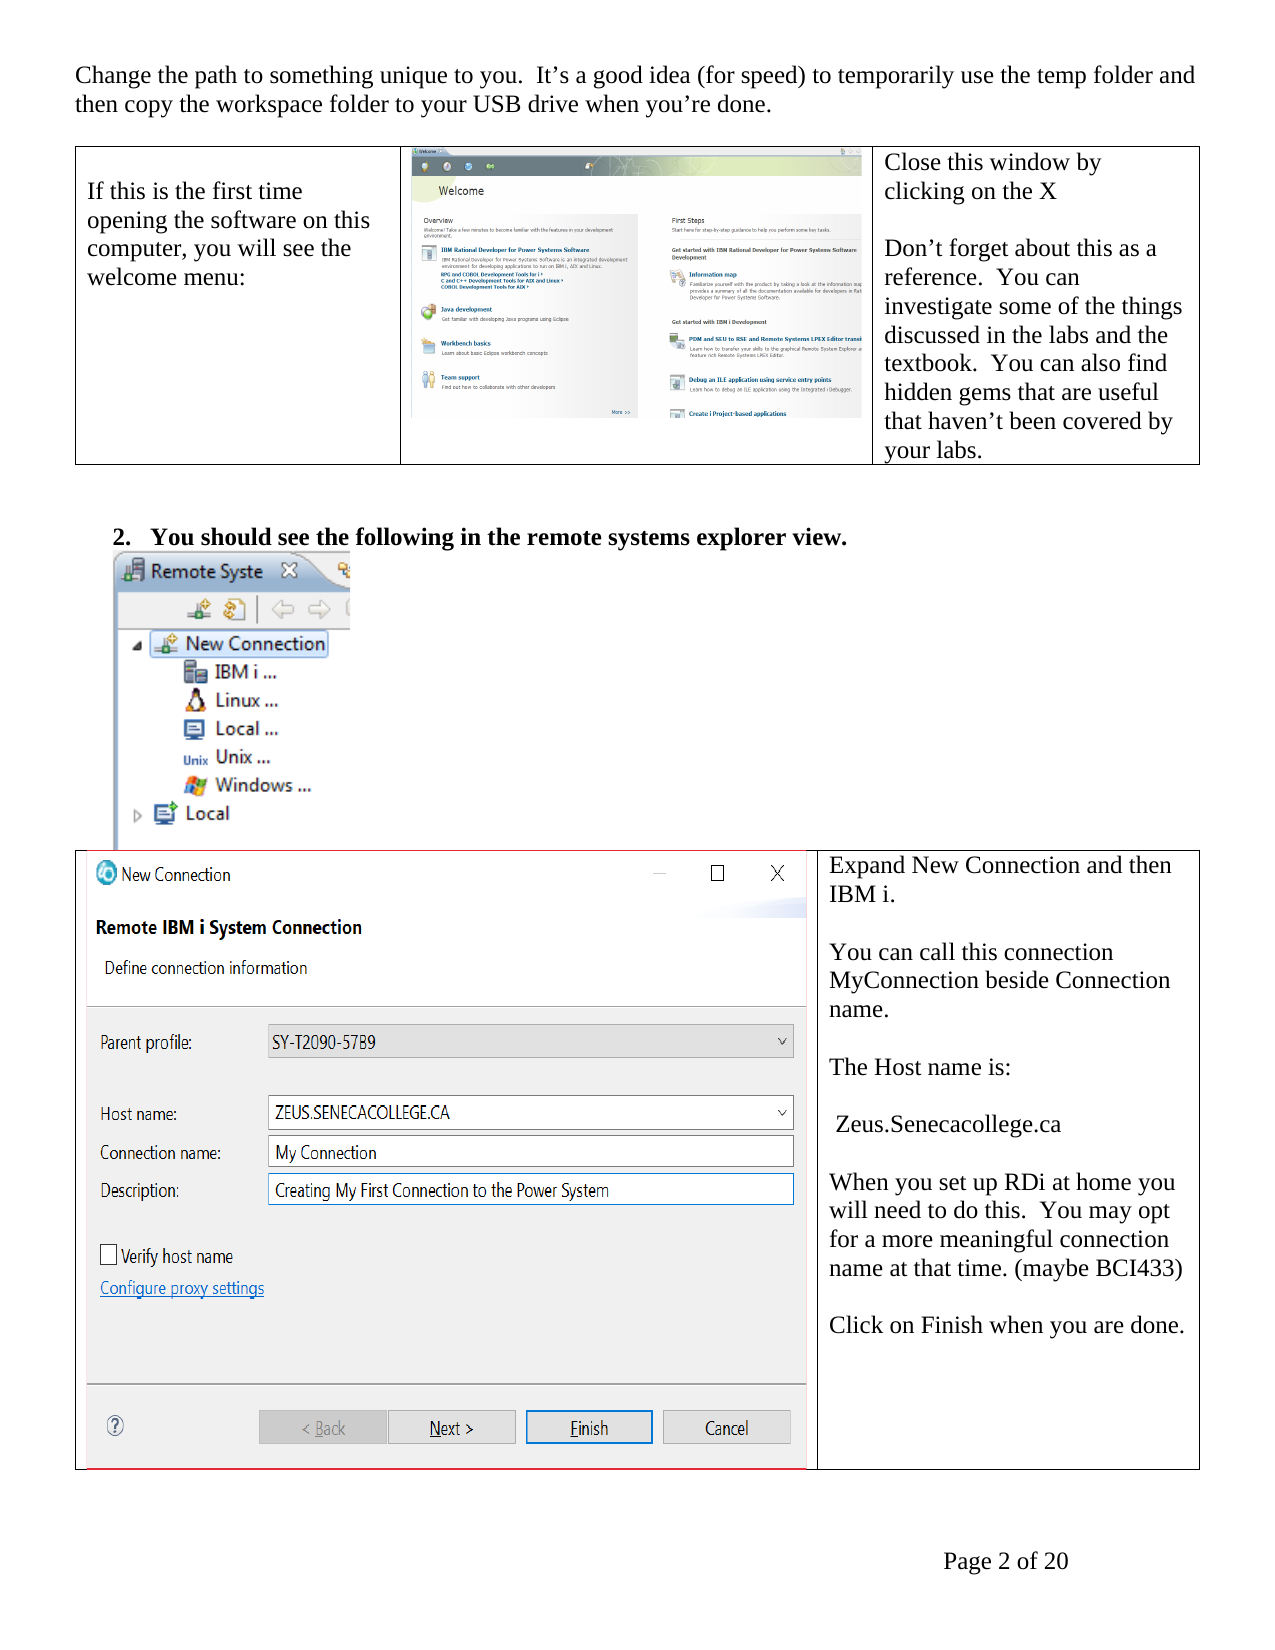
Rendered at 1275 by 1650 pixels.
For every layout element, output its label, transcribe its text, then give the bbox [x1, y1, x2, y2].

table_header [76, 851, 86, 1469]
table_header Close this window by clicking on the X Don’t forget about this as a reference. You can investigate some of the things discussed in the labs and the textbook. You can also find hidden gems that are useful that haven’t been covered by your labs. [873, 147, 1199, 463]
table_header If this is the first time opening the software on this computer, you will see the welcome menu: [76, 147, 400, 463]
picture [411, 147, 862, 418]
table_header [807, 851, 817, 1469]
picture [86, 550, 807, 1470]
table_header [401, 147, 872, 463]
text Change the path to something unique to you. It’s a good idea (for speed) to temporarily use the temp folder and then copy the workspace folder to your USB drive when you’re done. [75, 60, 1200, 117]
list You should see the following in the remote systems explorer view. [112, 522, 1200, 551]
table_header Expand New Connection and then IBM i. You can call this connection MyConnection beside Connection name. The Host name is: Zeus.Senecacollege.ca When you set up RDi at home you will need to do this. You may opt for a more meaningful connection name at that time. (maybe BCI433) Click on Finish when you are done. [818, 851, 1199, 1469]
